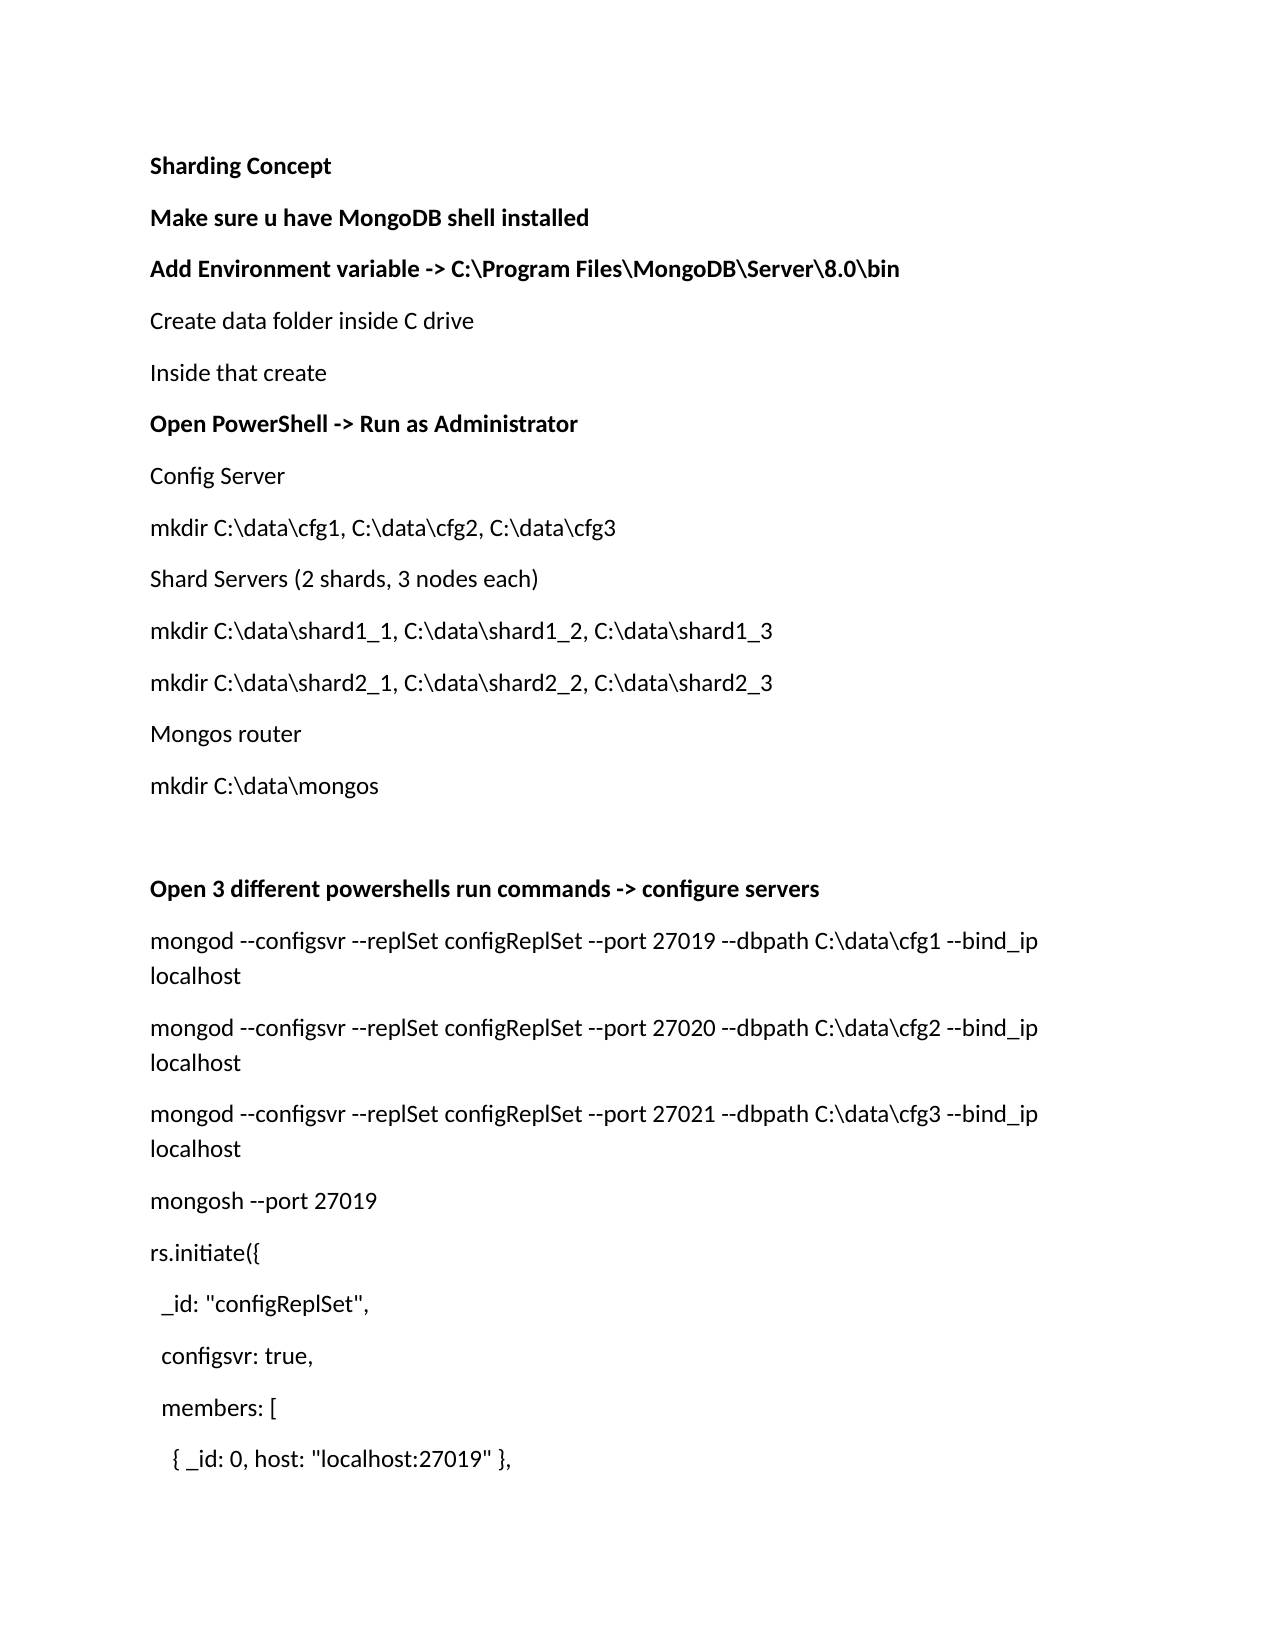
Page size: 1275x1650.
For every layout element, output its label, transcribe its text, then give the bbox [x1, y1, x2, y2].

text mongosh --port 27019 [150, 1185, 1125, 1216]
text mkdir C:\data\mongos [150, 770, 1125, 801]
text mongod --configsvr --replSet configReplSet --port 27020 --dbpath C:\data\cfg2 --bind_ip localhost [150, 1012, 1125, 1077]
text Open 3 different powershells run commands -> configure servers [150, 873, 1125, 904]
text rs.initiate({ [150, 1237, 1125, 1267]
text mongod --configsvr --replSet configReplSet --port 27021 --dbpath C:\data\cfg3 --bind_ip localhost [150, 1098, 1125, 1164]
text Make sure u have MongoDB shell installed [150, 202, 1125, 232]
text configsvr: true, [150, 1340, 1125, 1371]
text mkdir C:\data\shard1_1, C:\data\shard1_2, C:\data\shard1_3 [150, 615, 1125, 646]
text mkdir C:\data\shard2_1, C:\data\shard2_2, C:\data\shard2_3 [150, 667, 1125, 697]
text Inside that create [150, 357, 1125, 387]
text Shard Servers (2 shards, 3 nodes each) [150, 563, 1125, 594]
text mongod --configsvr --replSet configReplSet --port 27019 --dbpath C:\data\cfg1 --bind_ip localhost [150, 925, 1125, 991]
text { _id: 0, host: "localhost:27019" }, [150, 1443, 1125, 1474]
text Create data folder inside C drive [150, 305, 1125, 336]
text members: [ [150, 1392, 1125, 1422]
text Config Server [150, 460, 1125, 491]
text Mongos router [150, 718, 1125, 749]
text Add Environment variable -> C:\Program Files\MongoDB\Server\8.0\bin [150, 253, 1125, 284]
text mkdir C:\data\cfg1, C:\data\cfg2, C:\data\cfg3 [150, 512, 1125, 542]
text _id: "configReplSet", [150, 1288, 1125, 1319]
text Sharding Concept [150, 150, 1125, 181]
text Open PowerShell -> Run as Administrator [150, 408, 1125, 439]
